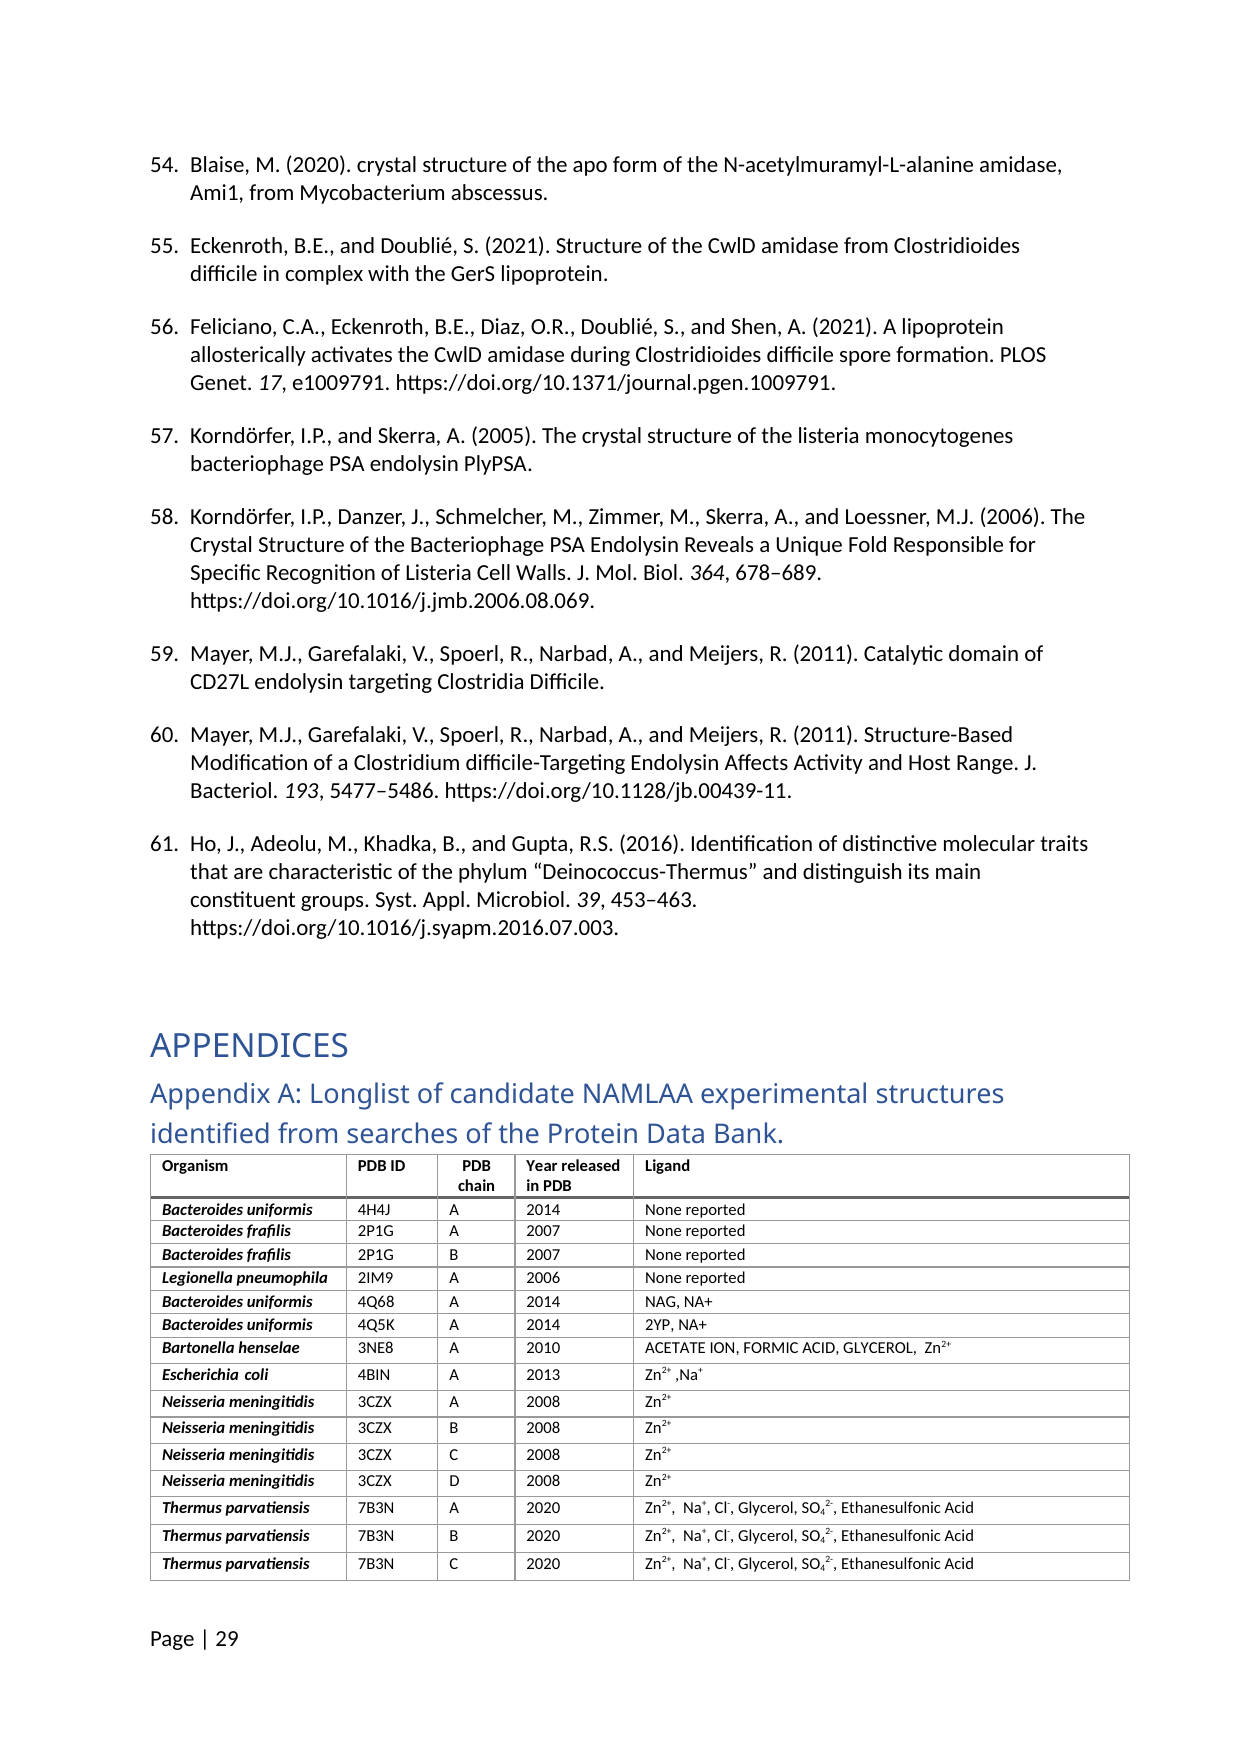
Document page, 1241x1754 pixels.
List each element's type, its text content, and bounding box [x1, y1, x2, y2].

text 60. Mayer, M.J., Garefalaki, V., Spoerl, R., Narbad, A., and Meijers, R. (2011). Structure-Based Modification of a Clostridium difficile-Targeting Endolysin Affects Activity and Host Range. J. Bacteriol. 193, 5477–5486. https://doi.org/10.1128/jb.00439-11. [150, 720, 1090, 804]
table_cell B [438, 1525, 514, 1552]
table_cell 2006 [516, 1268, 633, 1290]
table_cell Neisseria meningitidis [151, 1391, 346, 1416]
table_cell 2014 [516, 1199, 633, 1219]
table_cell 3NE8 [347, 1338, 437, 1363]
table_cell 3CZX [347, 1391, 437, 1416]
table_cell Zn2+, Na+, Cl-, Glycerol, SO42-, Ethanesulfonic Acid [634, 1553, 1129, 1580]
table_cell None reported [634, 1244, 1129, 1266]
table_cell Zn2+ [634, 1391, 1129, 1416]
table_cell A [438, 1497, 514, 1524]
table_header Organism [151, 1155, 346, 1196]
table_cell Legionella pneumophila [151, 1268, 346, 1290]
table_cell Escherichia coli [151, 1364, 346, 1390]
table_cell 2010 [516, 1338, 633, 1363]
table_cell 2008 [516, 1391, 633, 1416]
table_cell Neisseria meningitidis [151, 1444, 346, 1469]
table_cell 2007 [516, 1244, 633, 1266]
table_cell Neisseria meningitidis [151, 1471, 346, 1496]
table_header Ligand [634, 1155, 1129, 1196]
table_cell Bacteroides uniformis [151, 1314, 346, 1337]
table_cell 2P1G [347, 1244, 437, 1266]
text 55. Eckenroth, B.E., and Doublié, S. (2021). Structure of the CwlD amidase from Clostridioides difficile in complex with the GerS lipoprotein. [150, 231, 1090, 287]
table_cell Thermus parvatiensis [151, 1525, 346, 1552]
table_cell Thermus parvatiensis [151, 1497, 346, 1524]
table_cell 2013 [516, 1364, 633, 1390]
table_cell Bacteroides frafilis [151, 1221, 346, 1243]
table_cell 2014 [516, 1291, 633, 1313]
table_cell NAG, NA+ [634, 1291, 1129, 1313]
table_cell B [438, 1244, 514, 1266]
table_cell Bacteroides frafilis [151, 1244, 346, 1266]
table_cell 4Q5K [347, 1314, 437, 1337]
table_cell Zn2+, Na+, Cl-, Glycerol, SO42-, Ethanesulfonic Acid [634, 1497, 1129, 1524]
table_cell 4BIN [347, 1364, 437, 1390]
table_cell None reported [634, 1199, 1129, 1219]
table_cell 7B3N [347, 1553, 437, 1580]
table_cell C [438, 1553, 514, 1580]
table_cell ACETATE ION, FORMIC ACID, GLYCEROL, Zn2+ [634, 1338, 1129, 1363]
text 61. Ho, J., Adeolu, M., Khadka, B., and Gupta, R.S. (2016). Identification of distinctive molecular traits that are characteristic of the phylum “Deinococcus-Thermus” and distinguish its main constituent groups. Syst. Appl. Microbiol. 39, 453–463. https://doi.org/10.1016/j.syapm.2016.07.003. [150, 829, 1090, 941]
table_header PDB chain [438, 1155, 514, 1196]
table_cell 2P1G [347, 1221, 437, 1243]
table_cell A [438, 1268, 514, 1290]
table_cell 2014 [516, 1314, 633, 1337]
table_cell A [438, 1199, 514, 1219]
table_cell None reported [634, 1221, 1129, 1243]
table_cell 2020 [516, 1497, 633, 1524]
table_cell A [438, 1364, 514, 1390]
subtitle Appendix A: Longlist of candidate NAMLAA experimental structures identified from searches of the Protein Data Bank. [150, 1075, 1090, 1151]
table_cell 7B3N [347, 1497, 437, 1524]
table_cell A [438, 1338, 514, 1363]
table_cell A [438, 1391, 514, 1416]
table_cell Bacteroides uniformis [151, 1291, 346, 1313]
table_cell 2020 [516, 1553, 633, 1580]
table_cell 3CZX [347, 1444, 437, 1469]
table_cell Neisseria meningitidis [151, 1418, 346, 1443]
table_cell A [438, 1221, 514, 1243]
table_header PDB ID [347, 1155, 437, 1196]
subtitle APPENDICES [150, 1022, 1090, 1067]
table_header Year released in PDB [516, 1155, 633, 1196]
table_cell B [438, 1418, 514, 1443]
table_cell Zn2+ [634, 1444, 1129, 1469]
table_cell 2008 [516, 1471, 633, 1496]
table_cell A [438, 1291, 514, 1313]
text 56. Feliciano, C.A., Eckenroth, B.E., Diaz, O.R., Doublié, S., and Shen, A. (2021). A lipoprotein allosterically activates the CwlD amidase during Clostridioides difficile spore formation. PLOS Genet. 17, e1009791. https://doi.org/10.1371/journal.pgen.1009791. [150, 312, 1090, 396]
table_cell 2YP, NA+ [634, 1314, 1129, 1337]
table_cell 3CZX [347, 1471, 437, 1496]
table_cell Zn2+ ,Na+ [634, 1364, 1129, 1390]
table_cell 7B3N [347, 1525, 437, 1552]
table_cell Zn2+ [634, 1418, 1129, 1443]
table_cell Bacteroides uniformis [151, 1199, 346, 1219]
table_cell Bartonella henselae [151, 1338, 346, 1363]
table_cell Thermus parvatiensis [151, 1553, 346, 1580]
table_cell 4Q68 [347, 1291, 437, 1313]
table_cell 4H4J [347, 1199, 437, 1219]
table_cell 2IM9 [347, 1268, 437, 1290]
table_cell C [438, 1444, 514, 1469]
table_cell A [438, 1314, 514, 1337]
table_cell D [438, 1471, 514, 1496]
text 59. Mayer, M.J., Garefalaki, V., Spoerl, R., Narbad, A., and Meijers, R. (2011). Catalytic domain of CD27L endolysin targeting Clostridia Difficile. [150, 639, 1090, 695]
table_cell 2008 [516, 1418, 633, 1443]
table_cell 2008 [516, 1444, 633, 1469]
table_cell Zn2+ [634, 1471, 1129, 1496]
text 58. Korndörfer, I.P., Danzer, J., Schmelcher, M., Zimmer, M., Skerra, A., and Loessner, M.J. (2006). The Crystal Structure of the Bacteriophage PSA Endolysin Reveals a Unique Fold Responsible for Specific Recognition of Listeria Cell Walls. J. Mol. Biol. 364, 678–689. https://doi.org/10.1016/j.jmb.2006.08.069. [150, 502, 1090, 614]
text 57. Korndörfer, I.P., and Skerra, A. (2005). The crystal structure of the listeria monocytogenes bacteriophage PSA endolysin PlyPSA. [150, 421, 1090, 477]
table_cell 2020 [516, 1525, 633, 1552]
table_cell 3CZX [347, 1418, 437, 1443]
table_cell None reported [634, 1268, 1129, 1290]
table_cell Zn2+, Na+, Cl-, Glycerol, SO42-, Ethanesulfonic Acid [634, 1525, 1129, 1552]
text 54. Blaise, M. (2020). crystal structure of the apo form of the N-acetylmuramyl-L-alanine amidase, Ami1, from Mycobacterium abscessus. [150, 150, 1090, 206]
table_cell 2007 [516, 1221, 633, 1243]
